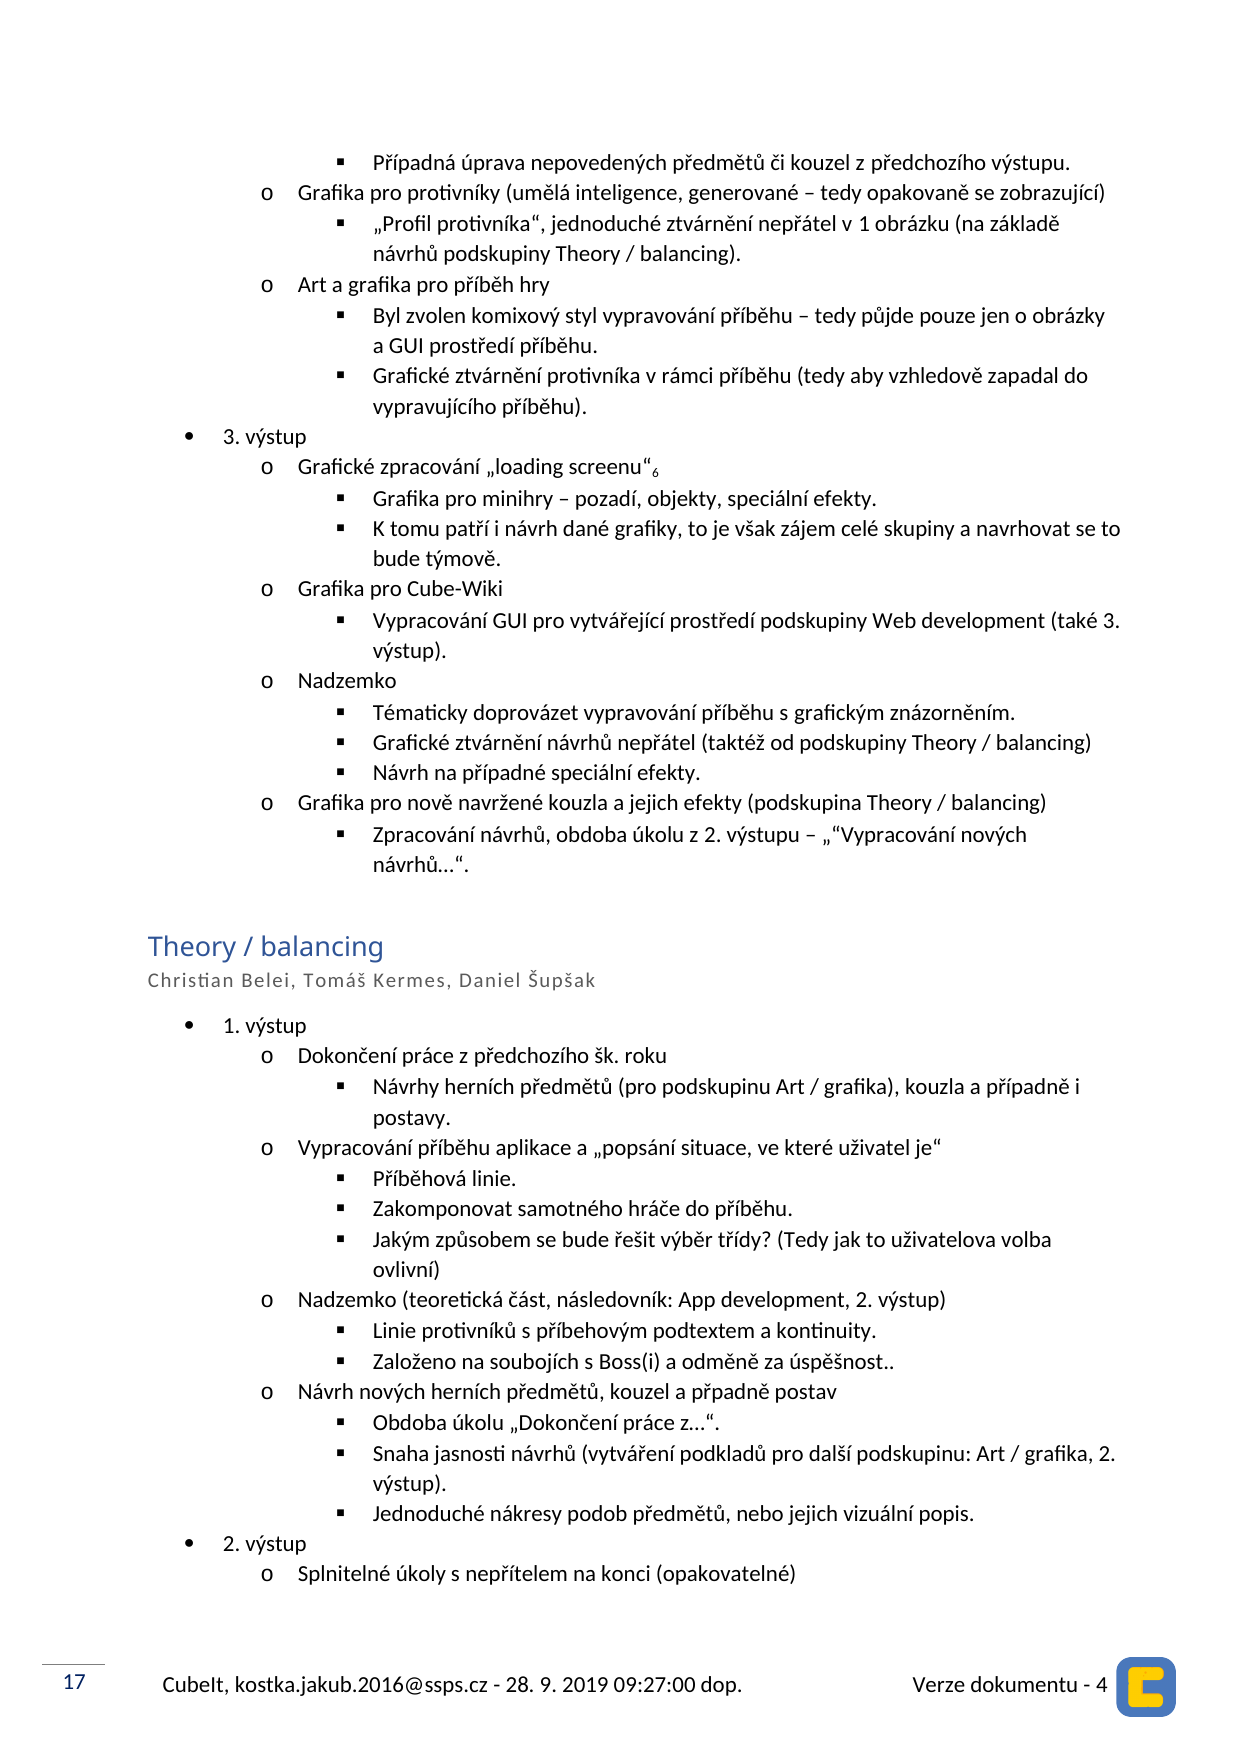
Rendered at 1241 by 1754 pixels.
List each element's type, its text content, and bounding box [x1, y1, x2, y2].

list Návrh na případné speciální efekty. [335, 758, 1122, 786]
list Grafické zpracování „loading screenu“6 [260, 452, 1122, 481]
list Nadzemko [260, 666, 1122, 695]
picture [1116, 1657, 1176, 1717]
list Založeno na soubojích s Boss(i) a odměně za úspěšnost.. [335, 1347, 1122, 1375]
list Snaha jasnosti návrhů (vytváření podkladů pro další podskupinu: Art / grafika, 2. výstup). [335, 1439, 1122, 1497]
list Grafika pro protivníky (umělá inteligence, generované – tedy opakovaně se zobrazující) [260, 178, 1122, 207]
list 1. výstup [185, 1011, 1122, 1039]
list Návrhy herních předmětů (pro podskupinu Art / grafika), kouzla a případně i postavy. [335, 1072, 1122, 1131]
list 2. výstup [185, 1529, 1122, 1557]
list Jednoduché nákresy podob předmětů, nebo jejich vizuální popis. [335, 1499, 1122, 1527]
subtitle Christian Belei, Tomáš Kermes, Daniel Šupšak [148, 967, 1122, 992]
list Nadzemko (teoretická část, následovník: App development, 2. výstup) [260, 1285, 1122, 1314]
list „Profil protivníka“, jednoduché ztvárnění nepřátel v 1 obrázku (na základě návrhů podskupiny Theory / balancing). [335, 209, 1122, 267]
list Linie protivníků s příbehovým podtextem a kontinuity. [335, 1317, 1122, 1345]
list Grafika pro Cube-Wiki [260, 574, 1122, 603]
list Art a grafika pro příběh hry [260, 270, 1122, 299]
list Grafické ztvárnění protivníka v rámci příběhu (tedy aby vzhledově zapadal do vypravujícího příběhu). [335, 362, 1122, 420]
list Zpracování návrhů, obdoba úkolu z 2. výstupu – „“Vypracování nových návrhů…“. [335, 820, 1122, 878]
list Grafika pro nově navržené kouzla a jejich efekty (podskupina Theory / balancing) [260, 788, 1122, 817]
list Příběhová linie. [335, 1164, 1122, 1192]
list Splnitelné úkoly s nepřítelem na konci (opakovatelné) [260, 1559, 1122, 1589]
list 3. výstup [185, 422, 1122, 450]
list Tématicky doprovázet vypravování příběhu s grafickým znázorněním. [335, 698, 1122, 726]
list Vypracování příběhu aplikace a „popsání situace, ve které uživatel je“ [260, 1133, 1122, 1162]
list Obdoba úkolu „Dokončení práce z…“. [335, 1408, 1122, 1437]
list Grafické ztvárnění návrhů nepřátel (taktéž od podskupiny Theory / balancing) [335, 728, 1122, 756]
list Zakomponovat samotného hráče do příběhu. [335, 1194, 1122, 1223]
list Byl zvolen komixový styl vypravování příběhu – tedy půjde pouze jen o obrázky a GUI prostředí příběhu. [335, 301, 1122, 359]
list Jakým způsobem se bude řešit výběr třídy? (Tedy jak to uživatelova volba ovlivní) [335, 1225, 1122, 1283]
subtitle Theory / balancing [148, 927, 1122, 964]
list Návrh nových herních předmětů, kouzel a přpadně postav [260, 1377, 1122, 1406]
list Vypracování GUI pro vytvářející prostředí podskupiny Web development (také 3. výstup). [335, 606, 1122, 664]
list K tomu patří i návrh dané grafiky, to je však zájem celé skupiny a navrhovat se to bude týmově. [335, 514, 1122, 572]
list Grafika pro minihry – pozadí, objekty, speciální efekty. [335, 484, 1122, 512]
list Případná úprava nepovedených předmětů či kouzel z předchozího výstupu. [335, 148, 1122, 176]
list Dokončení práce z předchozího šk. roku [260, 1041, 1122, 1070]
